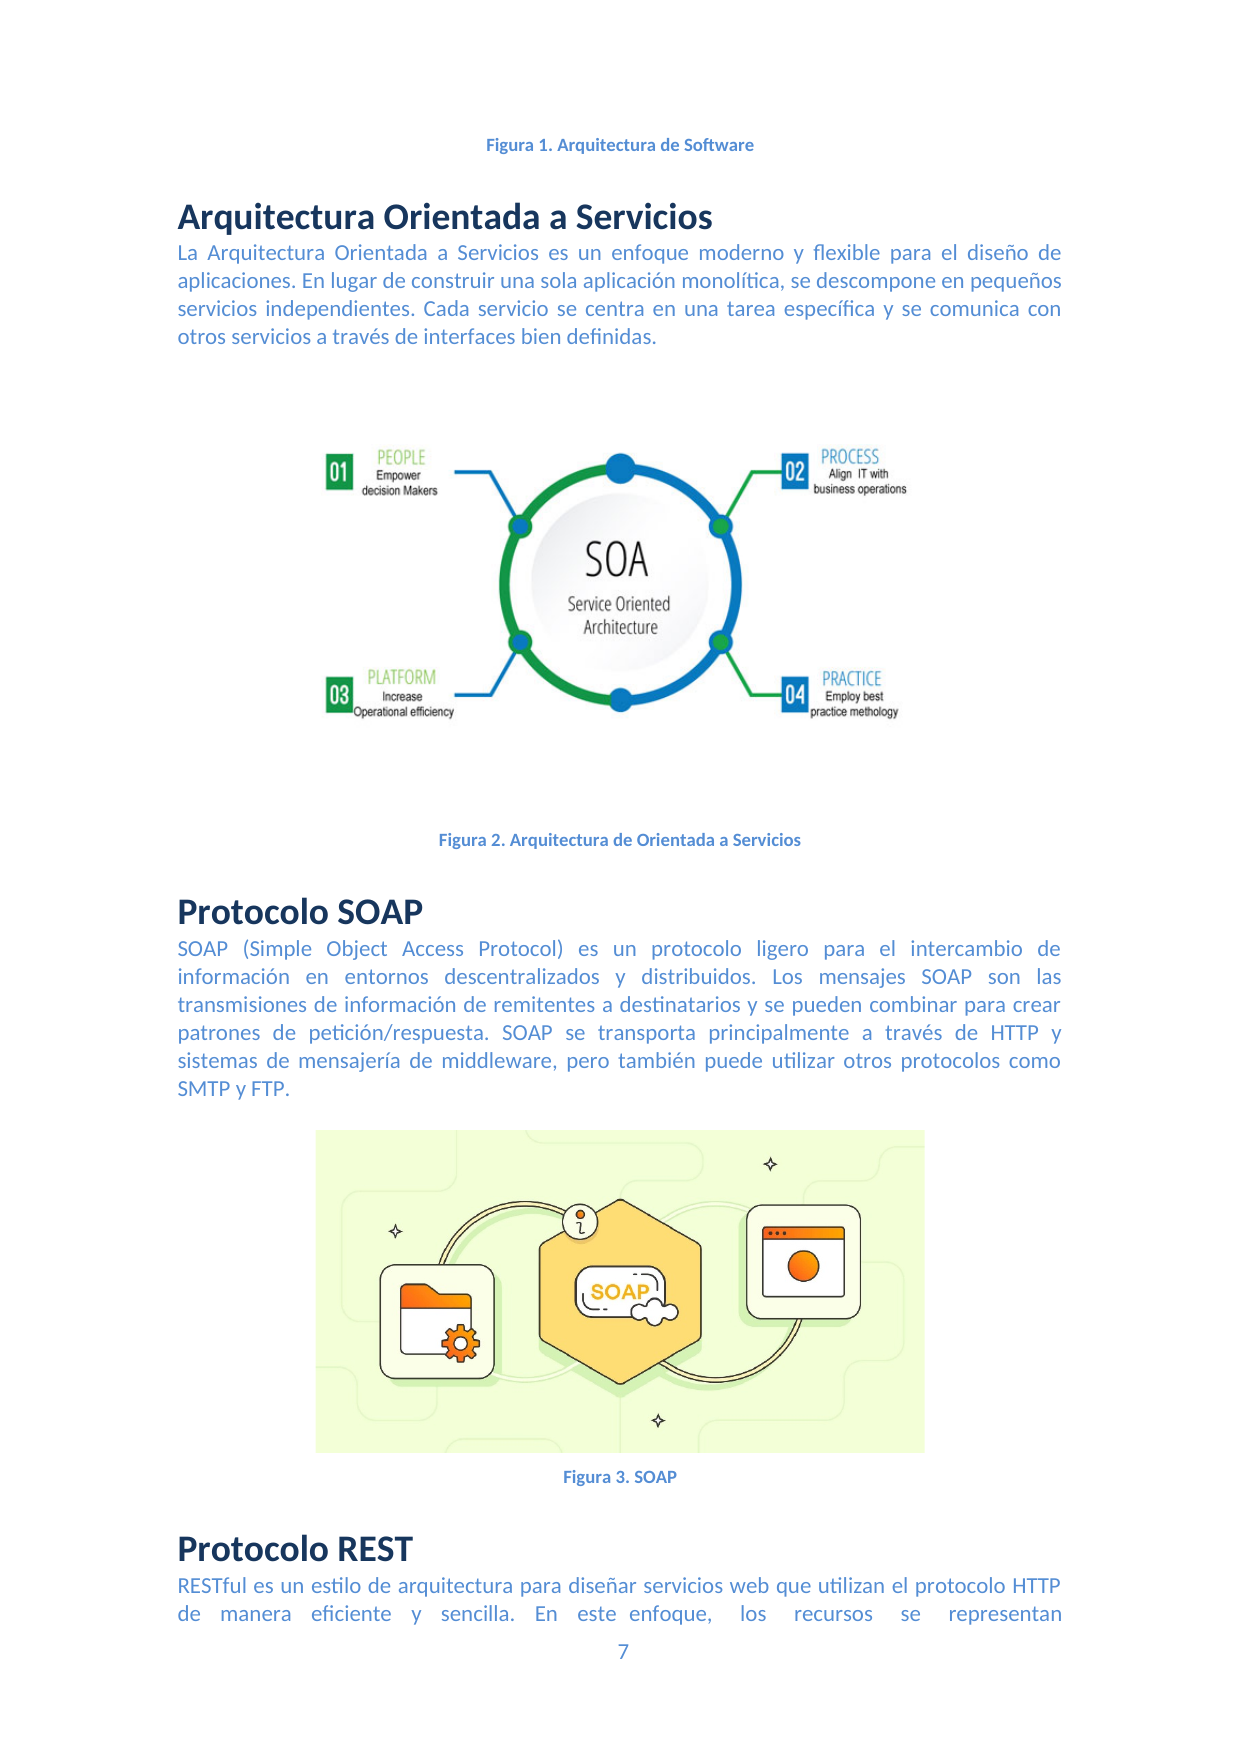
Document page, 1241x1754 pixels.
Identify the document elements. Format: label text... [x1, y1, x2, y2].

text SOAP (Simple Object Access Protocol) es un protocolo ligero para el intercambio de información en entornos descentralizados y distribuidos. Los mensajes SOAP son las transmisiones de información de remitentes a destinatarios y se pueden combinar para crear patrones de petición/respuesta. SOAP se transporta principalmente a través de HTTP y sistemas de mensajería de middleware, pero también puede utilizar otros protocolos como SMTP y FTP. [177, 934, 1063, 1102]
picture [320, 350, 920, 817]
text Figura 1. Arquitectura de Software [177, 133, 1063, 156]
subtitle Arquitectura Orientada a Servicios [177, 193, 1063, 238]
picture [315, 1130, 925, 1453]
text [177, 1571, 1063, 1627]
text Figura 3. SOAP [177, 1465, 1063, 1488]
text La Arquitectura Orientada a Servicios es un enfoque moderno y flexible para el diseño de aplicaciones. En lugar de construir una sola aplicación monolítica, se descompone en pequeños servicios independientes. Cada servicio se centra en una tarea específica y se comunica con otros servicios a través de interfaces bien definidas. [177, 238, 1063, 351]
subtitle Protocolo REST [177, 1525, 1063, 1571]
text Figura 2. Arquitectura de Orientada a Servicios [177, 829, 1063, 852]
subtitle Protocolo SOAP [177, 888, 1063, 934]
